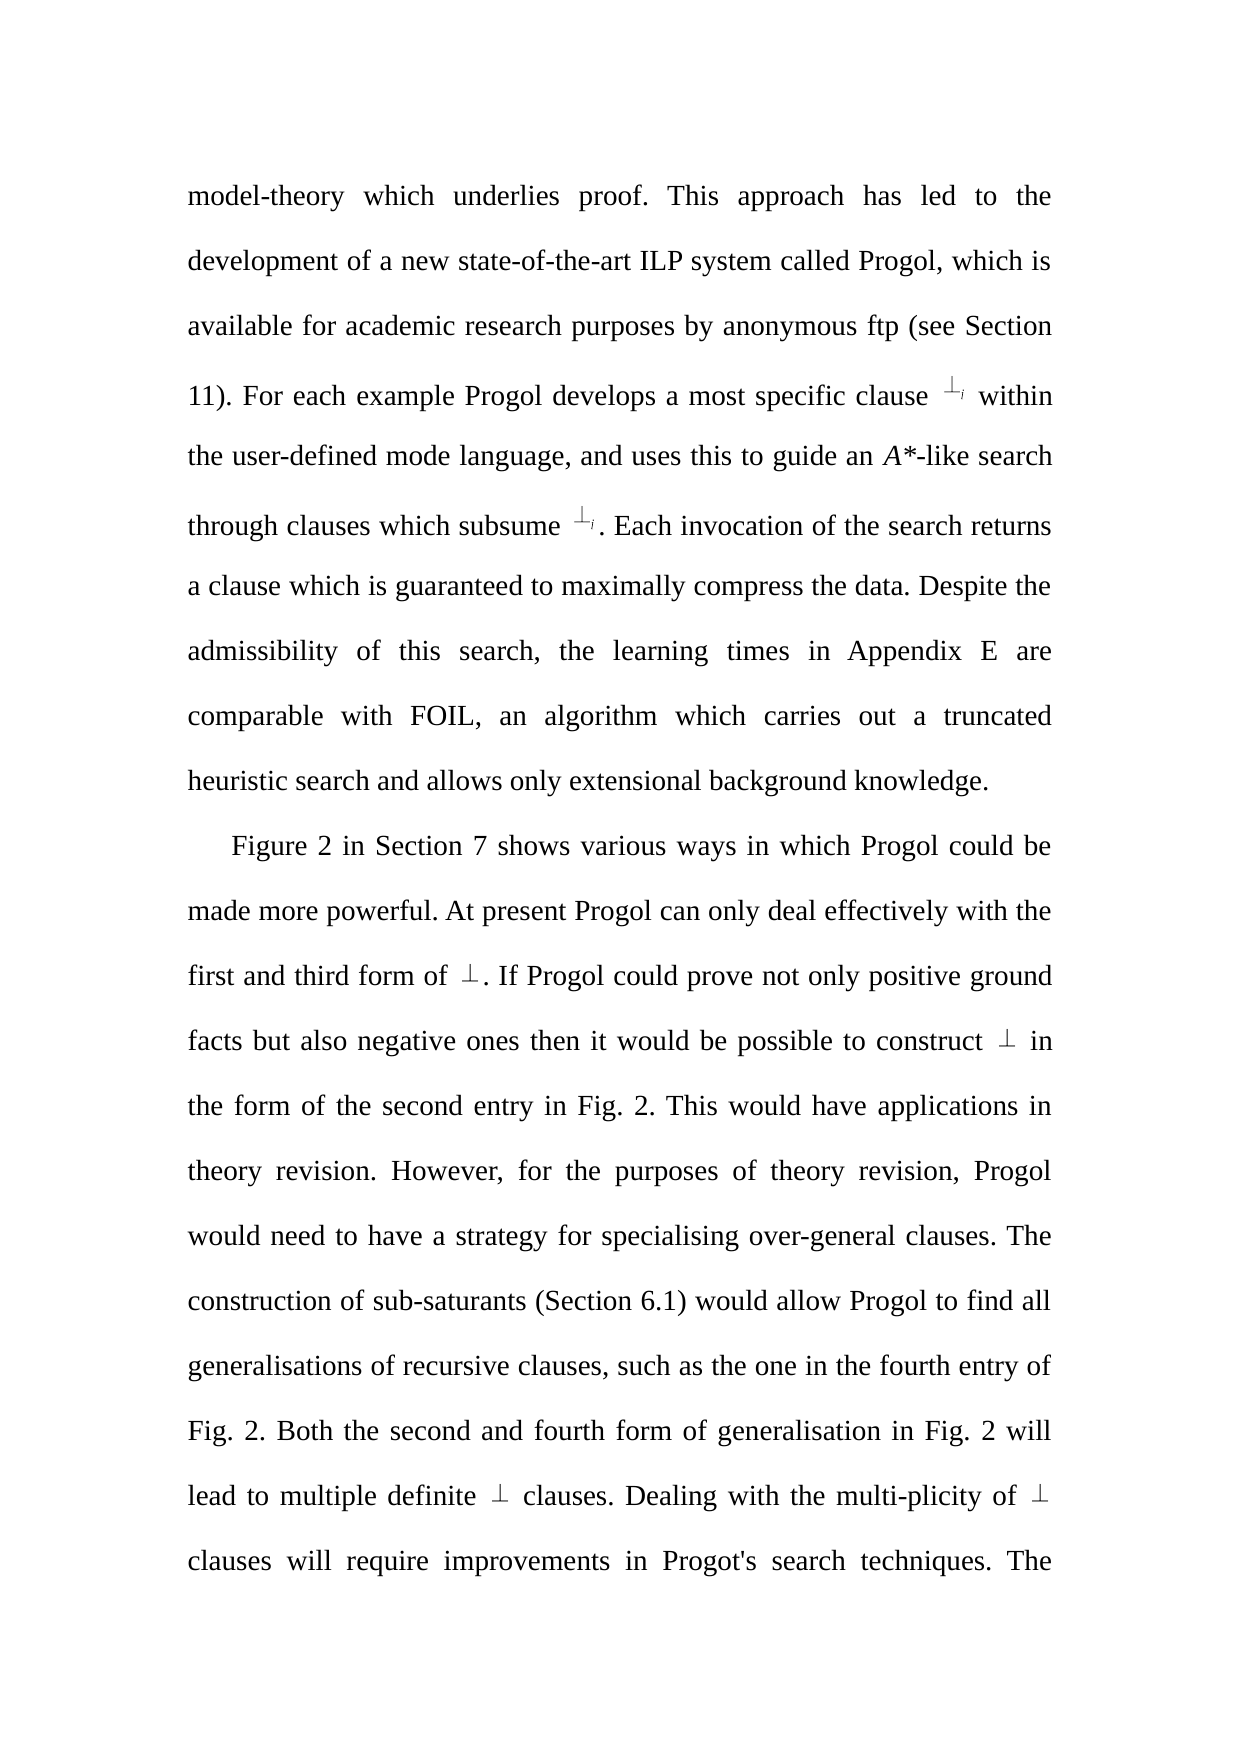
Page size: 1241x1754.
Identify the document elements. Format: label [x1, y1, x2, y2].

text [187, 162, 1053, 812]
text [187, 812, 1053, 1592]
